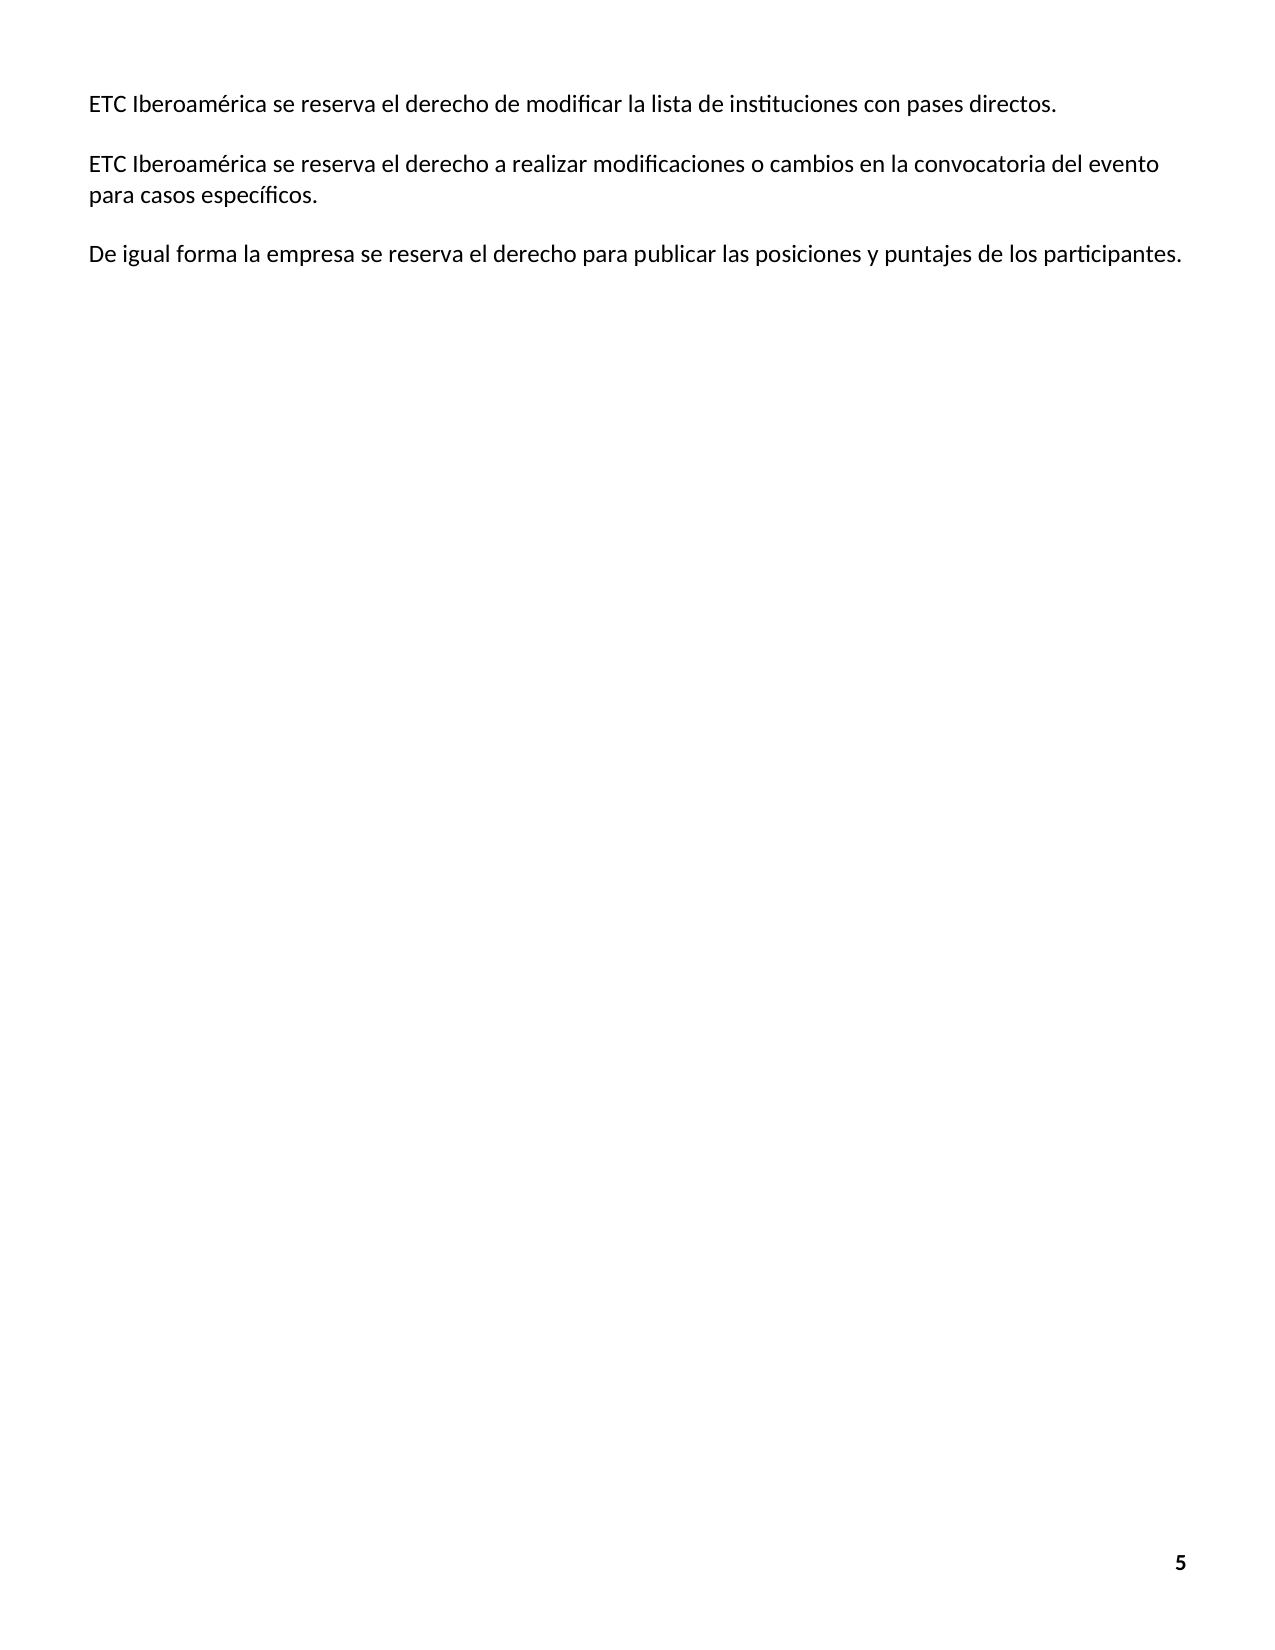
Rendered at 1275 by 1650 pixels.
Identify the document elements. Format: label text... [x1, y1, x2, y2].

text ETC Iberoamérica se reserva el derecho de modificar la lista de instituciones con pases directos. [89, 89, 1186, 119]
text De igual forma la empresa se reserva el derecho para publicar las posiciones y puntajes de los participantes. [89, 238, 1186, 269]
text ETC Iberoamérica se reserva el derecho a realizar modificaciones o cambios en la convocatoria del evento para casos específicos. [89, 148, 1186, 209]
